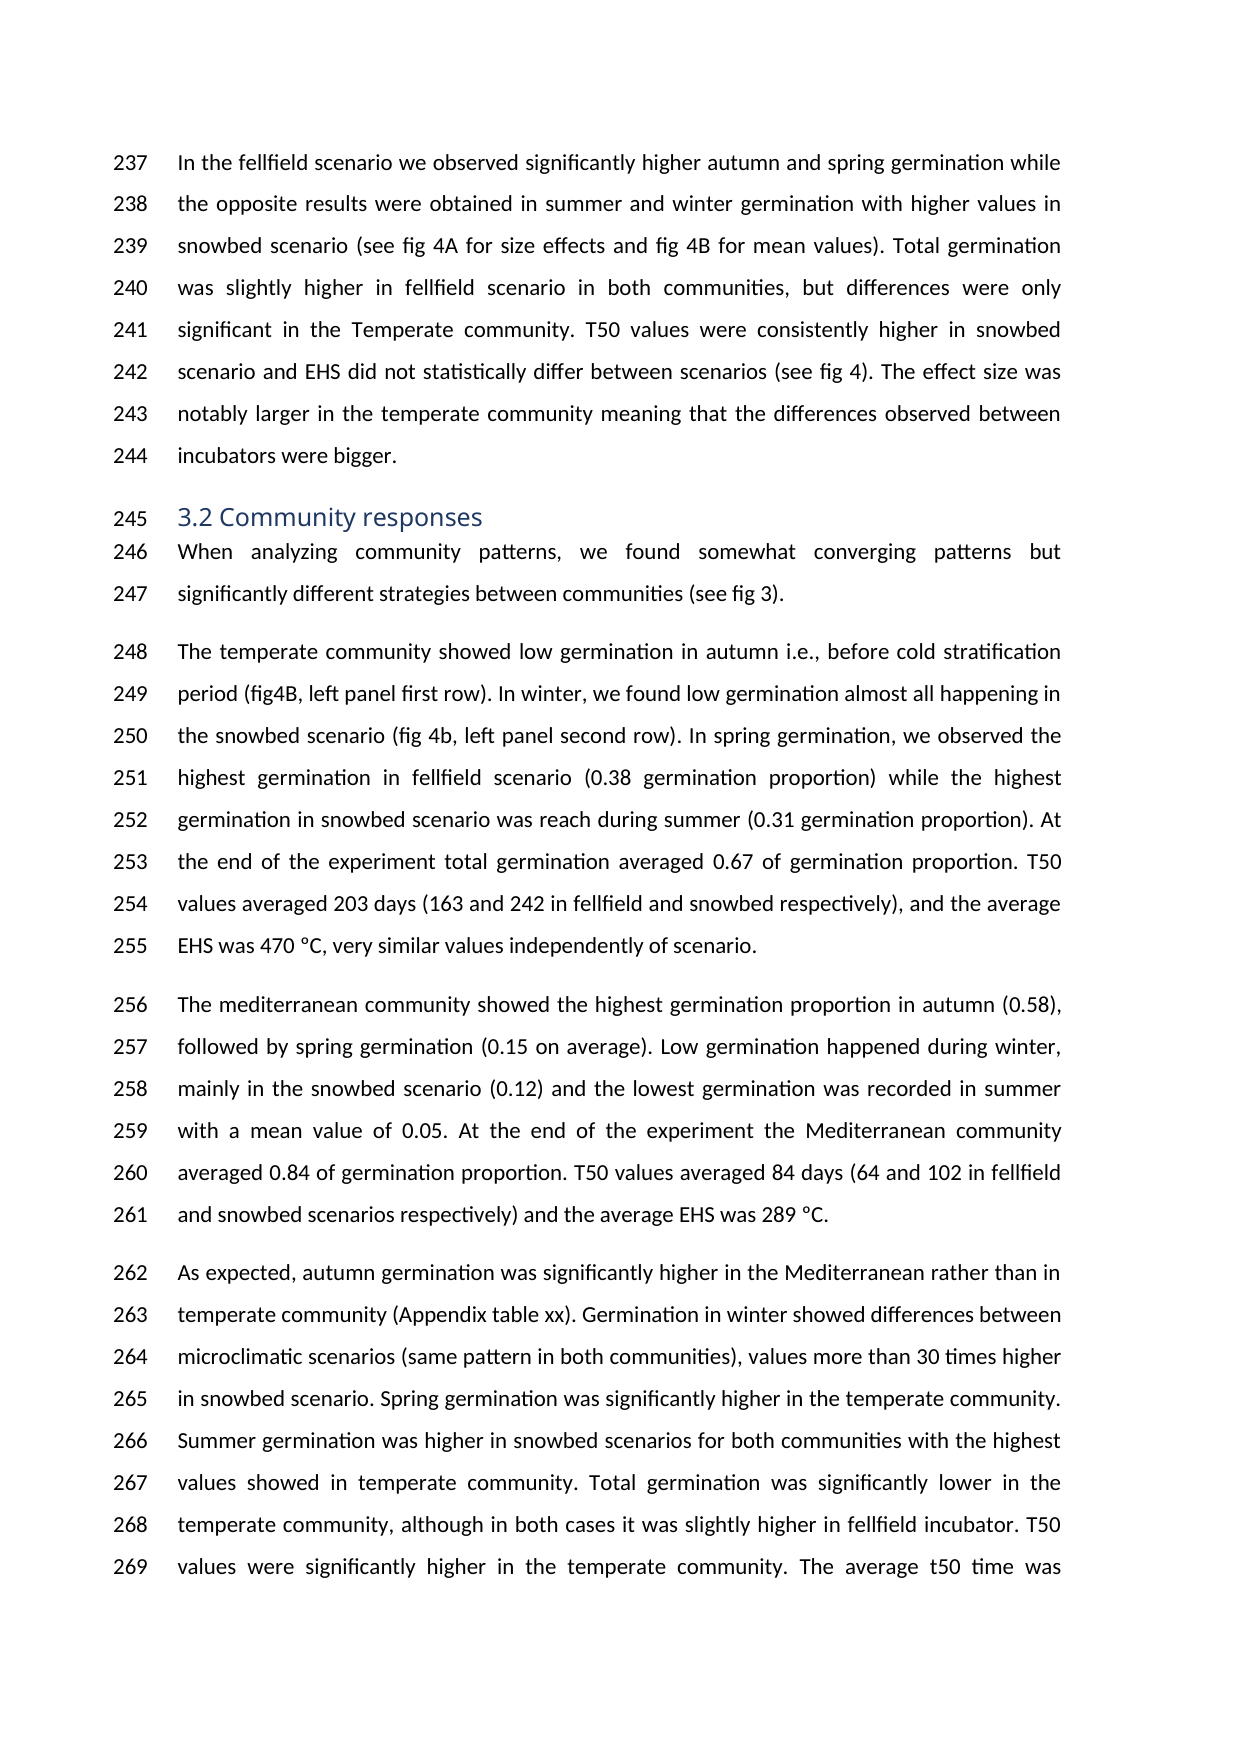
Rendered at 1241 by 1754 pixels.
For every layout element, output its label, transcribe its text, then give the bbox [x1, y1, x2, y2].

text The mediterranean community showed the highest germination proportion in autumn (0.58), followed by spring germination (0.15 on average). Low germination happened during winter, mainly in the snowbed scenario (0.12) and the lowest germination was recorded in summer with a mean value of 0.05. At the end of the experiment the Mediterranean community averaged 0.84 of germination proportion. T50 values averaged 84 days (64 and 102 in fellfield and snowbed scenarios respectively) and the average EHS was 289 ºC. [177, 990, 1063, 1228]
subtitle 3.2 Community responses [177, 500, 1063, 534]
text In the fellfield scenario we observed significantly higher autumn and spring germination while the opposite results were obtained in summer and winter germination with higher values in snowbed scenario (see fig 4A for size effects and fig 4B for mean values). Total germination was slightly higher in fellfield scenario in both communities, but differences were only significant in the Temperate community. T50 values were consistently higher in snowbed scenario and EHS did not statistically differ between scenarios (see fig 4). The effect size was notably larger in the temperate community meaning that the differences observed between incubators were bigger. [177, 148, 1063, 469]
text When analyzing community patterns, we found somewhat converging patterns but significantly different strategies between communities (see fig 3). [177, 537, 1063, 607]
text The temperate community showed low germination in autumn i.e., before cold stratification period (fig4B, left panel first row). In winter, we found low germination almost all happening in the snowbed scenario (fig 4b, left panel second row). In spring germination, we observed the highest germination in fellfield scenario (0.38 germination proportion) while the highest germination in snowbed scenario was reach during summer (0.31 germination proportion). At the end of the experiment total germination averaged 0.67 of germination proportion. T50 values averaged 203 days (163 and 242 in fellfield and snowbed respectively), and the average EHS was 470 ºC, very similar values independently of scenario. [177, 637, 1063, 959]
